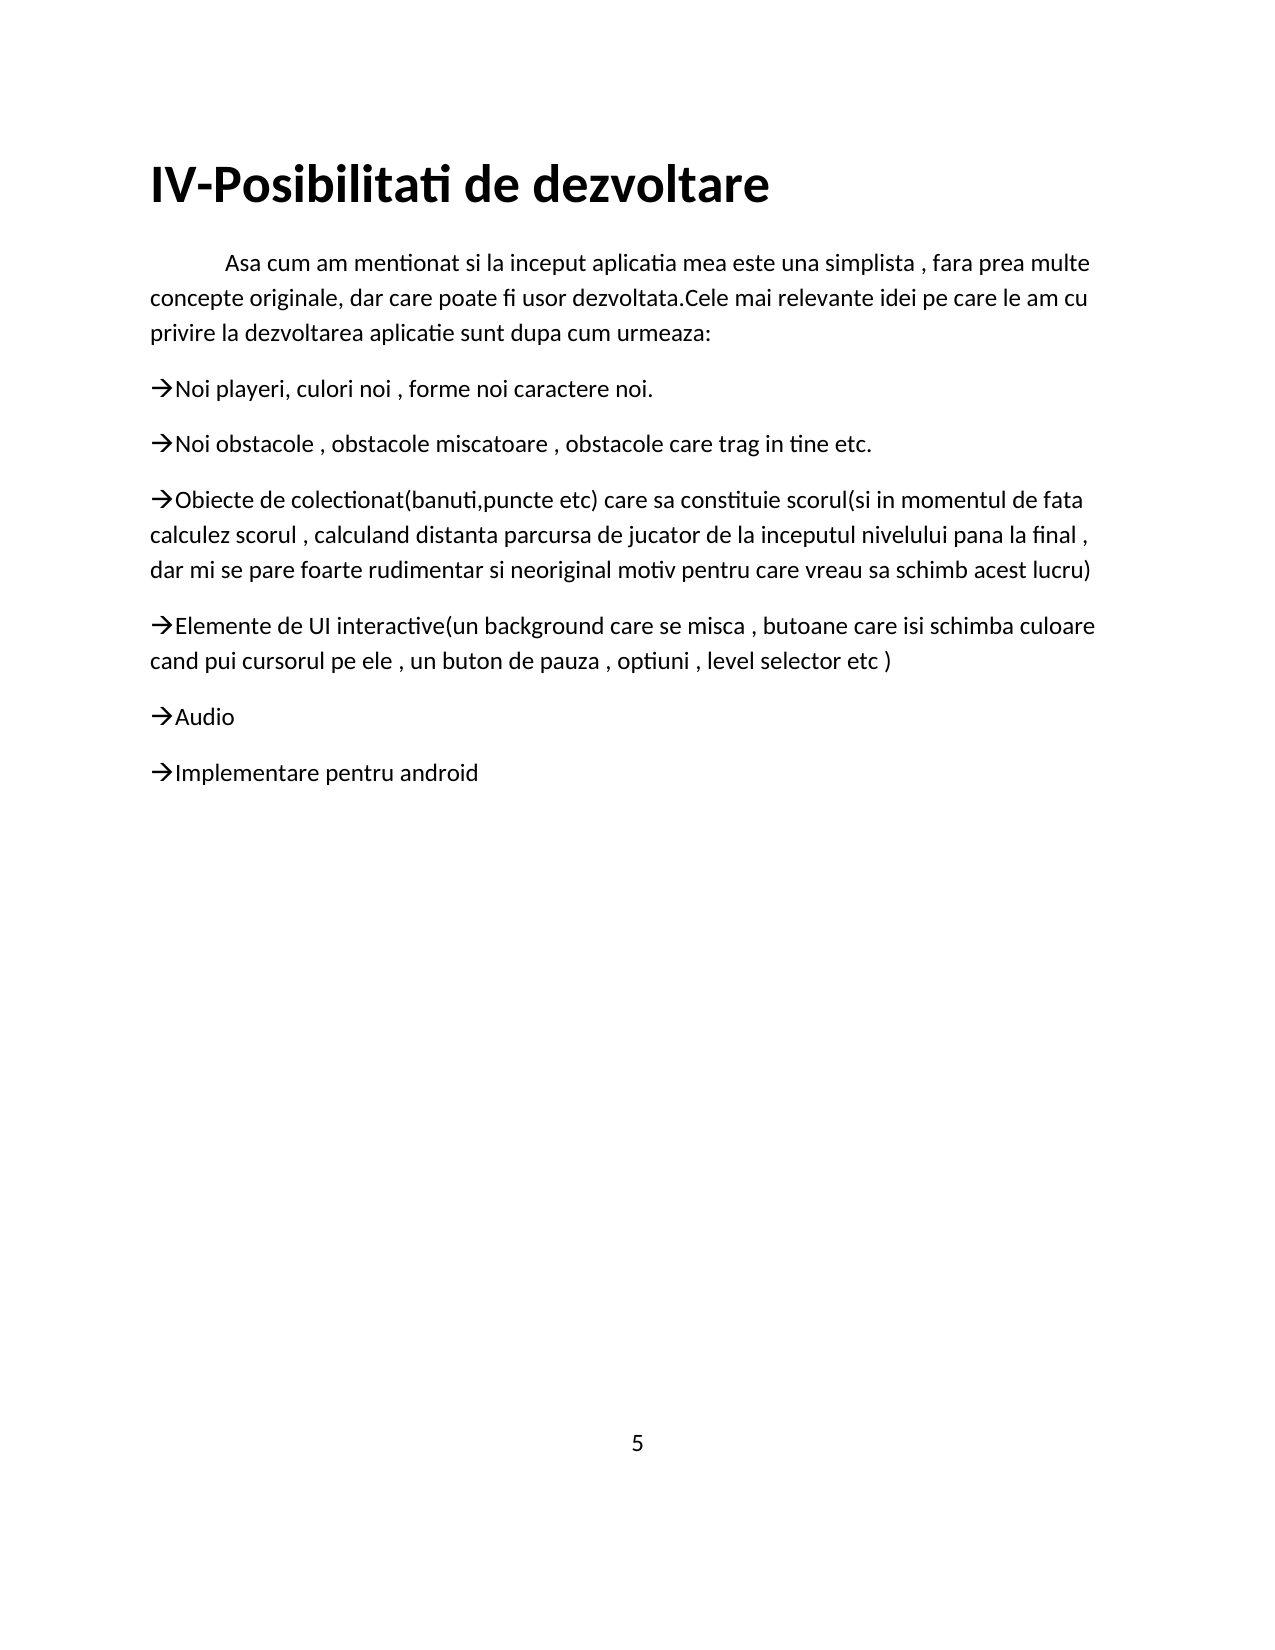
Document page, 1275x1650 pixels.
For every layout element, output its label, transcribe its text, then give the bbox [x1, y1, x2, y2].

text Obiecte de colectionat(banuti,puncte etc) care sa constituie scorul(si in momentul de fata calculez scorul , calculand distanta parcursa de jucator de la inceputul nivelului pana la final , dar mi se pare foarte rudimentar si neoriginal motiv pentru care vreau sa schimb acest lucru) [150, 484, 1125, 585]
text Elemente de UI interactive(un background care se misca , butoane care isi schimba culoare cand pui cursorul pe ele , un buton de pauza , optiuni , level selector etc ) [150, 610, 1125, 676]
text Asa cum am mentionat si la inceput aplicatia mea este una simplista , fara prea multe concepte originale, dar care poate fi usor dezvoltata.Cele mai relevante idei pe care le am cu privire la dezvoltarea aplicatie sunt dupa cum urmeaza: [150, 247, 1125, 347]
text IV-Posibilitati de dezvoltare [150, 150, 1125, 216]
text 5 [150, 1427, 1125, 1457]
text Noi obstacole , obstacole miscatoare , obstacole care trag in tine etc. [150, 428, 1125, 459]
text Implementare pentru android [150, 757, 1125, 787]
text Audio [150, 701, 1125, 732]
text Noi playeri, culori noi , forme noi caractere noi. [150, 373, 1125, 403]
